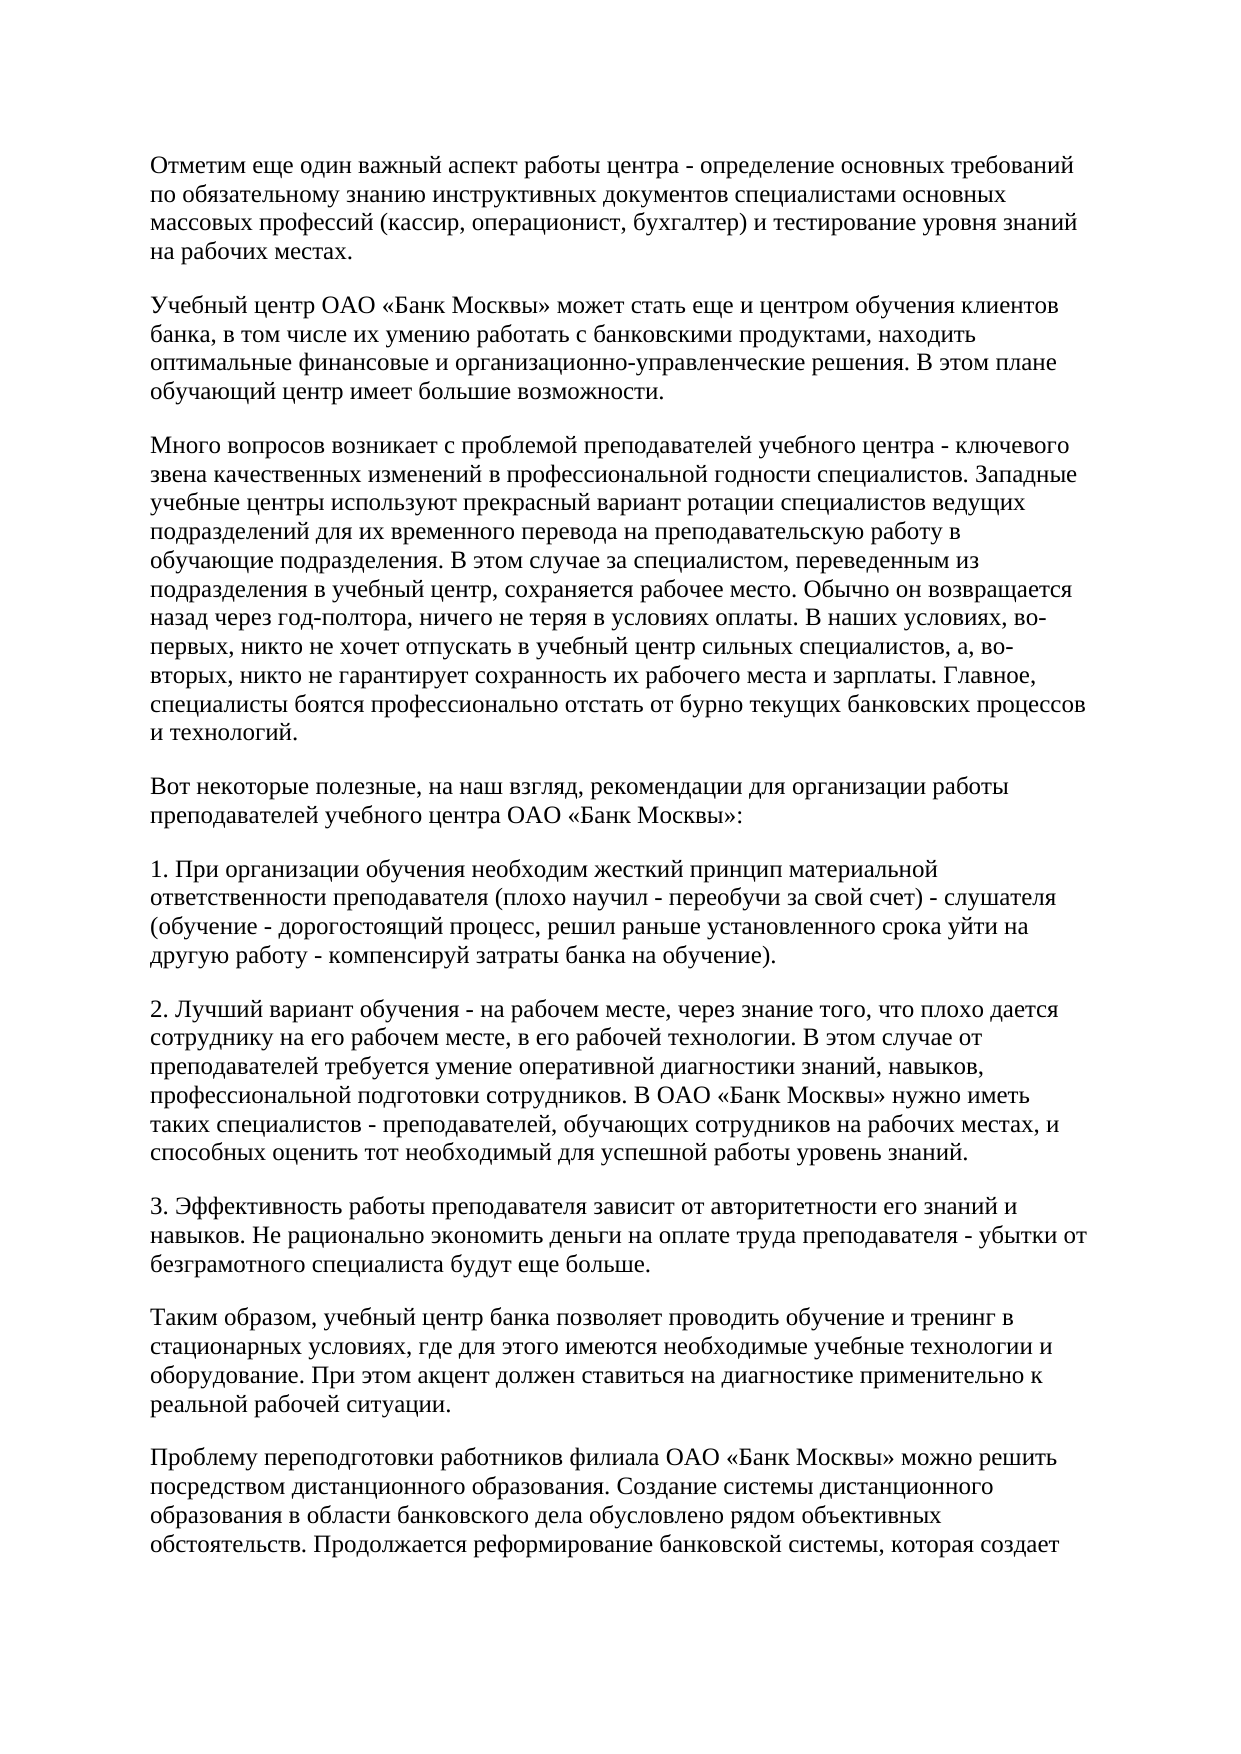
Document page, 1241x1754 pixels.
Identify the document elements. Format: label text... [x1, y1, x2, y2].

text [150, 1442, 1090, 1557]
text Учебный центр ОАО «Банк Москвы» может стать еще и центром обучения клиентов банка, в том числе их умению работать с банковскими продуктами, находить оптимальные финансовые и организационно-управленческие решения. В этом плане обучающий центр имеет большие возможности. [150, 290, 1090, 405]
text Вот некоторые полезные, на наш взгляд, рекомендации для организации работы преподавателей учебного центра ОАО «Банк Москвы»: [150, 771, 1090, 829]
text 3. Эффективность работы преподавателя зависит от авторитетности его знаний и навыков. Не рационально экономить деньги на оплате труда преподавателя - убытки от безграмотного специалиста будут еще больше. [150, 1191, 1090, 1277]
text Таким образом, учебный центр банка позволяет проводить обучение и тренинг в стационарных условиях, где для этого имеются необходимые учебные технологии и оборудование. При этом акцент должен ставиться на диагностике применительно к реальной рабочей ситуации. [150, 1302, 1090, 1417]
text 1. При организации обучения необходим жесткий принцип материальной ответственности преподавателя (плохо научил - переобучи за свой счет) - слушателя (обучение - дорогостоящий процесс, решил раньше установленного срока уйти на другую работу - компенсируй затраты банка на обучение). [150, 854, 1090, 969]
text Много вопросов возникает с проблемой преподавателей учебного центра - ключевого звена качественных изменений в профессиональной годности специалистов. Западные учебные центры используют прекрасный вариант ротации специалистов ведущих подразделений для их временного перевода на преподавательскую работу в обучающие подразделения. В этом случае за специалистом, переведенным из подразделения в учебный центр, сохраняется рабочее место. Обычно он возвращается назад через год-полтора, ничего не теряя в условиях оплаты. В наших условиях, во-первых, никто не хочет отпускать в учебный центр сильных специалистов, а, во-вторых, никто не гарантирует сохранность их рабочего места и зарплаты. Главное, специалисты боятся профессионально отстать от бурно текущих банковских процессов и технологий. [150, 430, 1090, 746]
text Отметим еще один важный аспект работы центра - определение основных требований по обязательному знанию инструктивных документов специалистами основных массовых профессий (кассир, операционист, бухгалтер) и тестирование уровня знаний на рабочих местах. [150, 150, 1090, 265]
text 2. Лучший вариант обучения - на рабочем месте, через знание того, что плохо дается сотруднику на его рабочем месте, в его рабочей технологии. В этом случае от преподавателей требуется умение оперативной диагностики знаний, навыков, профессиональной подготовки сотрудников. В ОАО «Банк Москвы» нужно иметь таких специалистов - преподавателей, обучающих сотрудников на рабочих местах, и способных оценить тот необходимый для успешной работы уровень знаний. [150, 994, 1090, 1166]
